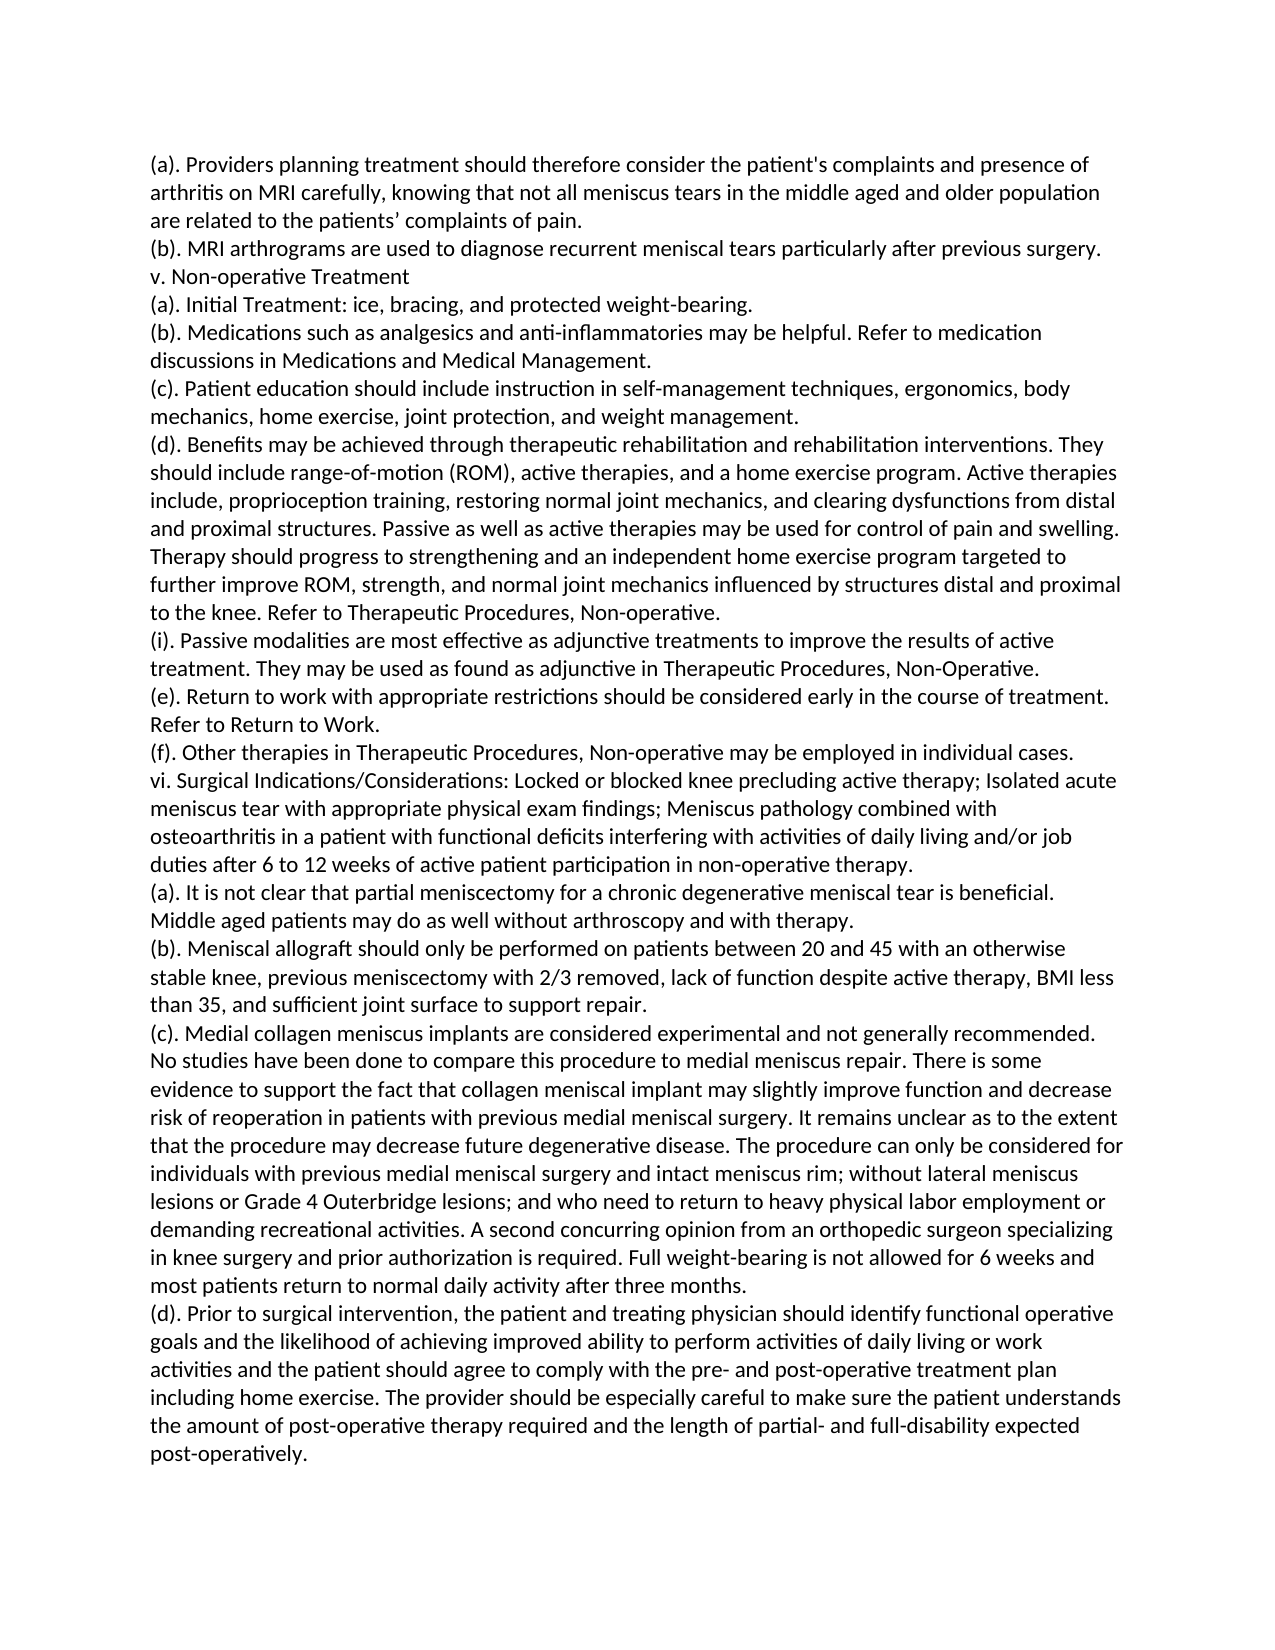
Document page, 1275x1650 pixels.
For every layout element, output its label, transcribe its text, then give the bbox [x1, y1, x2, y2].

text (b). Meniscal allograft should only be performed on patients between 20 and 45 with an otherwise stable knee, previous meniscectomy with 2/3 removed, lack of function despite active therapy, BMI less than 35, and sufficient joint surface to support repair. [150, 934, 1125, 1019]
text (c). Patient education should include instruction in self-management techniques, ergonomics, body mechanics, home exercise, joint protection, and weight management. [150, 374, 1125, 430]
text (a). It is not clear that partial meniscectomy for a chronic degenerative meniscal tear is beneficial. Middle aged patients may do as well without arthroscopy and with therapy. [150, 878, 1125, 934]
text v. Non-operative Treatment [150, 262, 1125, 290]
text vi. Surgical Indications/Considerations: Locked or blocked knee precluding active therapy; Isolated acute meniscus tear with appropriate physical exam findings; Meniscus pathology combined with osteoarthritis in a patient with functional deficits interfering with activities of daily living and/or job duties after 6 to 12 weeks of active patient participation in non-operative therapy. [150, 766, 1125, 878]
text (f). Other therapies in Therapeutic Procedures, Non-operative may be employed in individual cases. [150, 738, 1125, 766]
text (a). Initial Treatment: ice, bracing, and protected weight-bearing. [150, 290, 1125, 318]
text (i). Passive modalities are most effective as adjunctive treatments to improve the results of active treatment. They may be used as found as adjunctive in Therapeutic Procedures, Non-Operative. [150, 626, 1125, 682]
text (b). MRI arthrograms are used to diagnose recurrent meniscal tears particularly after previous surgery. [150, 234, 1125, 262]
text (d). Prior to surgical intervention, the patient and treating physician should identify functional operative goals and the likelihood of achieving improved ability to perform activities of daily living or work activities and the patient should agree to comply with the pre- and post-operative treatment plan including home exercise. The provider should be especially careful to make sure the patient understands the amount of post-operative therapy required and the length of partial- and full-disability expected post-operatively. [150, 1299, 1125, 1467]
text (c). Medial collagen meniscus implants are considered experimental and not generally recommended. No studies have been done to compare this procedure to medial meniscus repair. There is some evidence to support the fact that collagen meniscal implant may slightly improve function and decrease risk of reoperation in patients with previous medial meniscal surgery. It remains unclear as to the extent that the procedure may decrease future degenerative disease. The procedure can only be considered for individuals with previous medial meniscal surgery and intact meniscus rim; without lateral meniscus lesions or Grade 4 Outerbridge lesions; and who need to return to heavy physical labor employment or demanding recreational activities. A second concurring opinion from an orthopedic surgeon specializing in knee surgery and prior authorization is required. Full weight-bearing is not allowed for 6 weeks and most patients return to normal daily activity after three months. [150, 1019, 1125, 1299]
text (a). Providers planning treatment should therefore consider the patient's complaints and presence of arthritis on MRI carefully, knowing that not all meniscus tears in the middle aged and older population are related to the patients’ complaints of pain. [150, 150, 1125, 234]
text (b). Medications such as analgesics and anti-inflammatories may be helpful. Refer to medication discussions in Medications and Medical Management. [150, 318, 1125, 374]
text (d). Benefits may be achieved through therapeutic rehabilitation and rehabilitation interventions. They should include range-of-motion (ROM), active therapies, and a home exercise program. Active therapies include, proprioception training, restoring normal joint mechanics, and clearing dysfunctions from distal and proximal structures. Passive as well as active therapies may be used for control of pain and swelling. Therapy should progress to strengthening and an independent home exercise program targeted to further improve ROM, strength, and normal joint mechanics influenced by structures distal and proximal to the knee. Refer to Therapeutic Procedures, Non-operative. [150, 430, 1125, 626]
text (e). Return to work with appropriate restrictions should be considered early in the course of treatment. Refer to Return to Work. [150, 682, 1125, 738]
